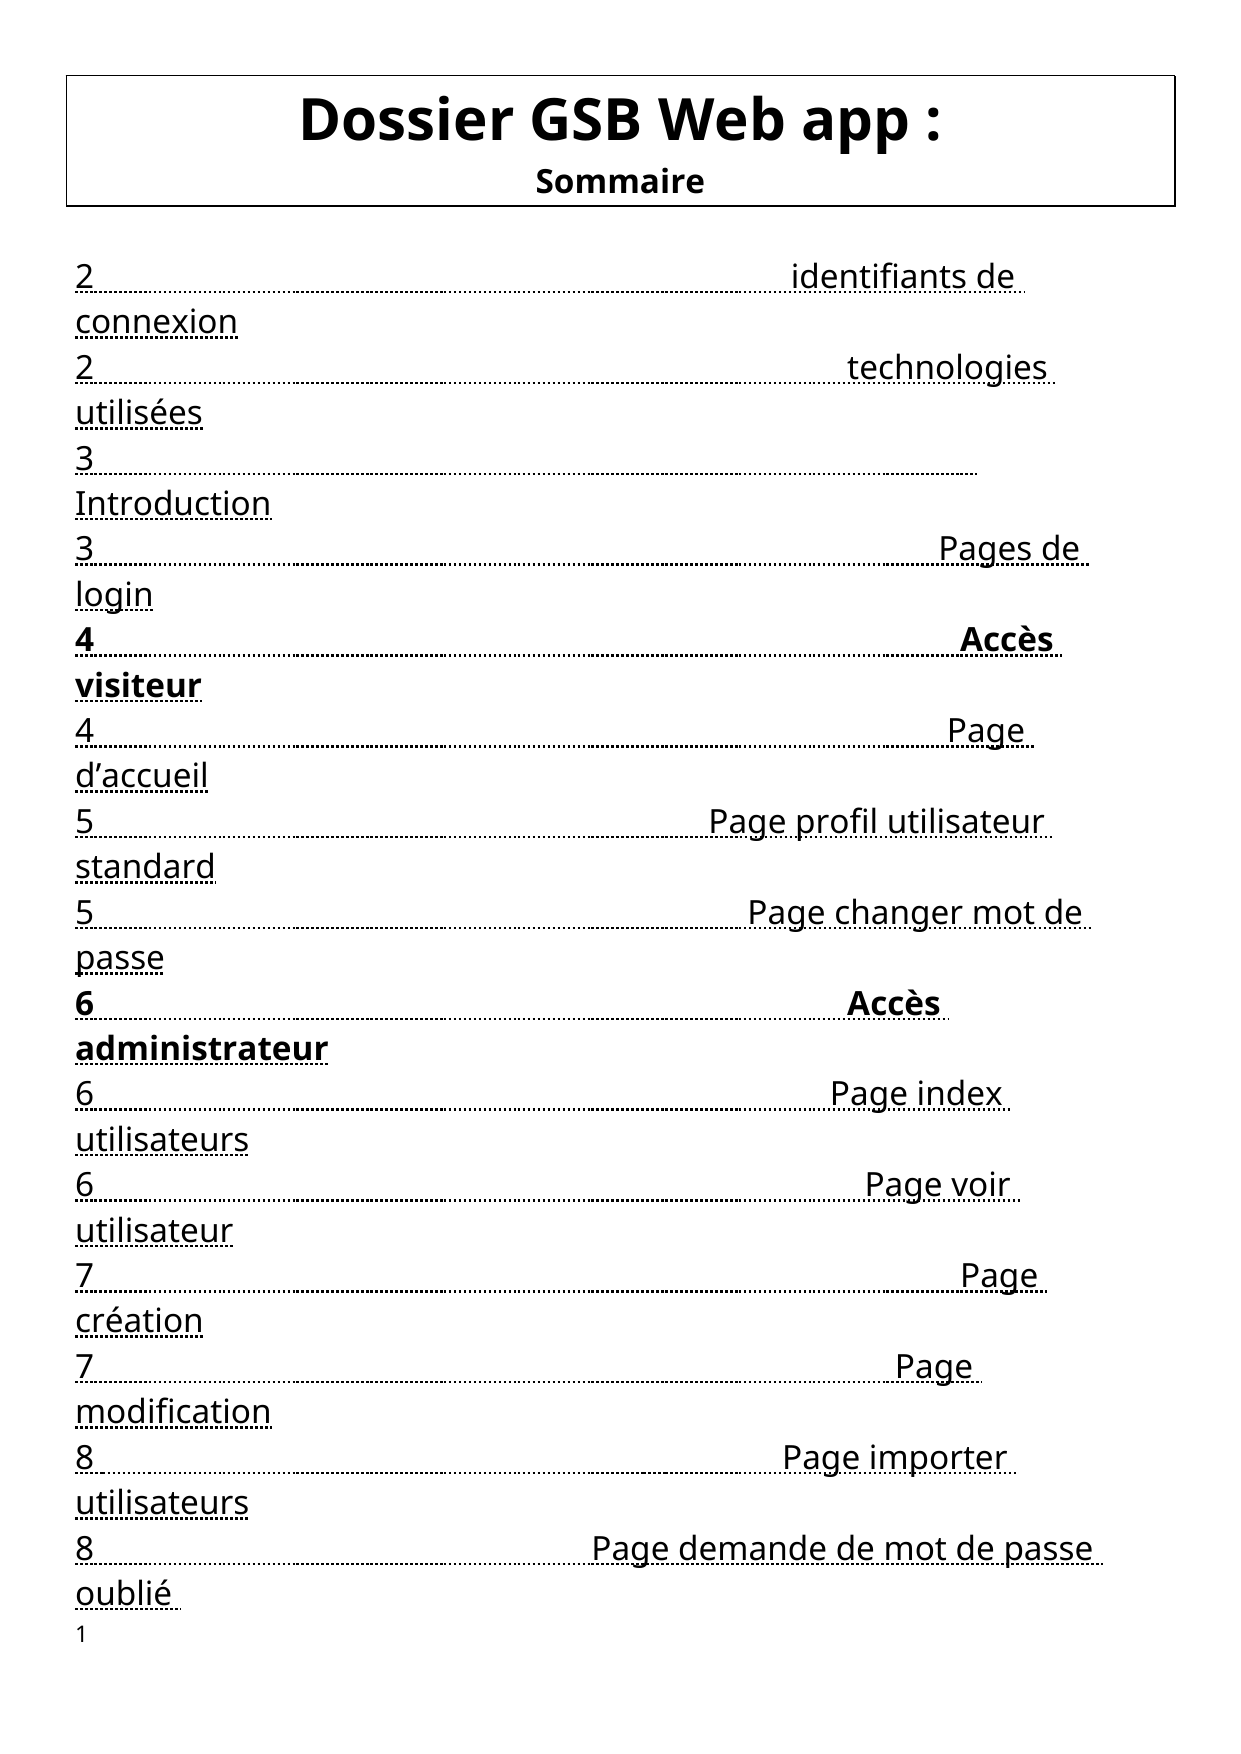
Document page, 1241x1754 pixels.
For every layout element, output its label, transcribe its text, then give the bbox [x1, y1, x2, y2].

text Dossier GSB Web app : [67, 76, 1174, 154]
text 5 Page profil utilisateur standard [75, 798, 1165, 888]
text 2 identifiants de connexion [75, 253, 1165, 343]
text 6 Accès administrateur [75, 979, 1165, 1070]
text 4 Accès visiteur [75, 616, 1165, 707]
text Sommaire [67, 154, 1174, 205]
text 5 Page changer mot de passe [75, 888, 1165, 979]
text 7 Page modification [75, 1343, 1165, 1433]
text 8 Page demande de mot de passe oublié [75, 1524, 1165, 1615]
text 6 Page voir utilisateur [75, 1161, 1165, 1252]
text 2 technologies utilisées [75, 343, 1165, 434]
text 3 Pages de login [75, 525, 1165, 616]
text 3 Introduction [75, 434, 1165, 525]
text 8 Page importer utilisateurs [75, 1433, 1165, 1524]
text 7 Page création [75, 1252, 1165, 1343]
text 6 Page index utilisateurs [75, 1070, 1165, 1161]
text 4 Page d’accueil [75, 707, 1165, 798]
